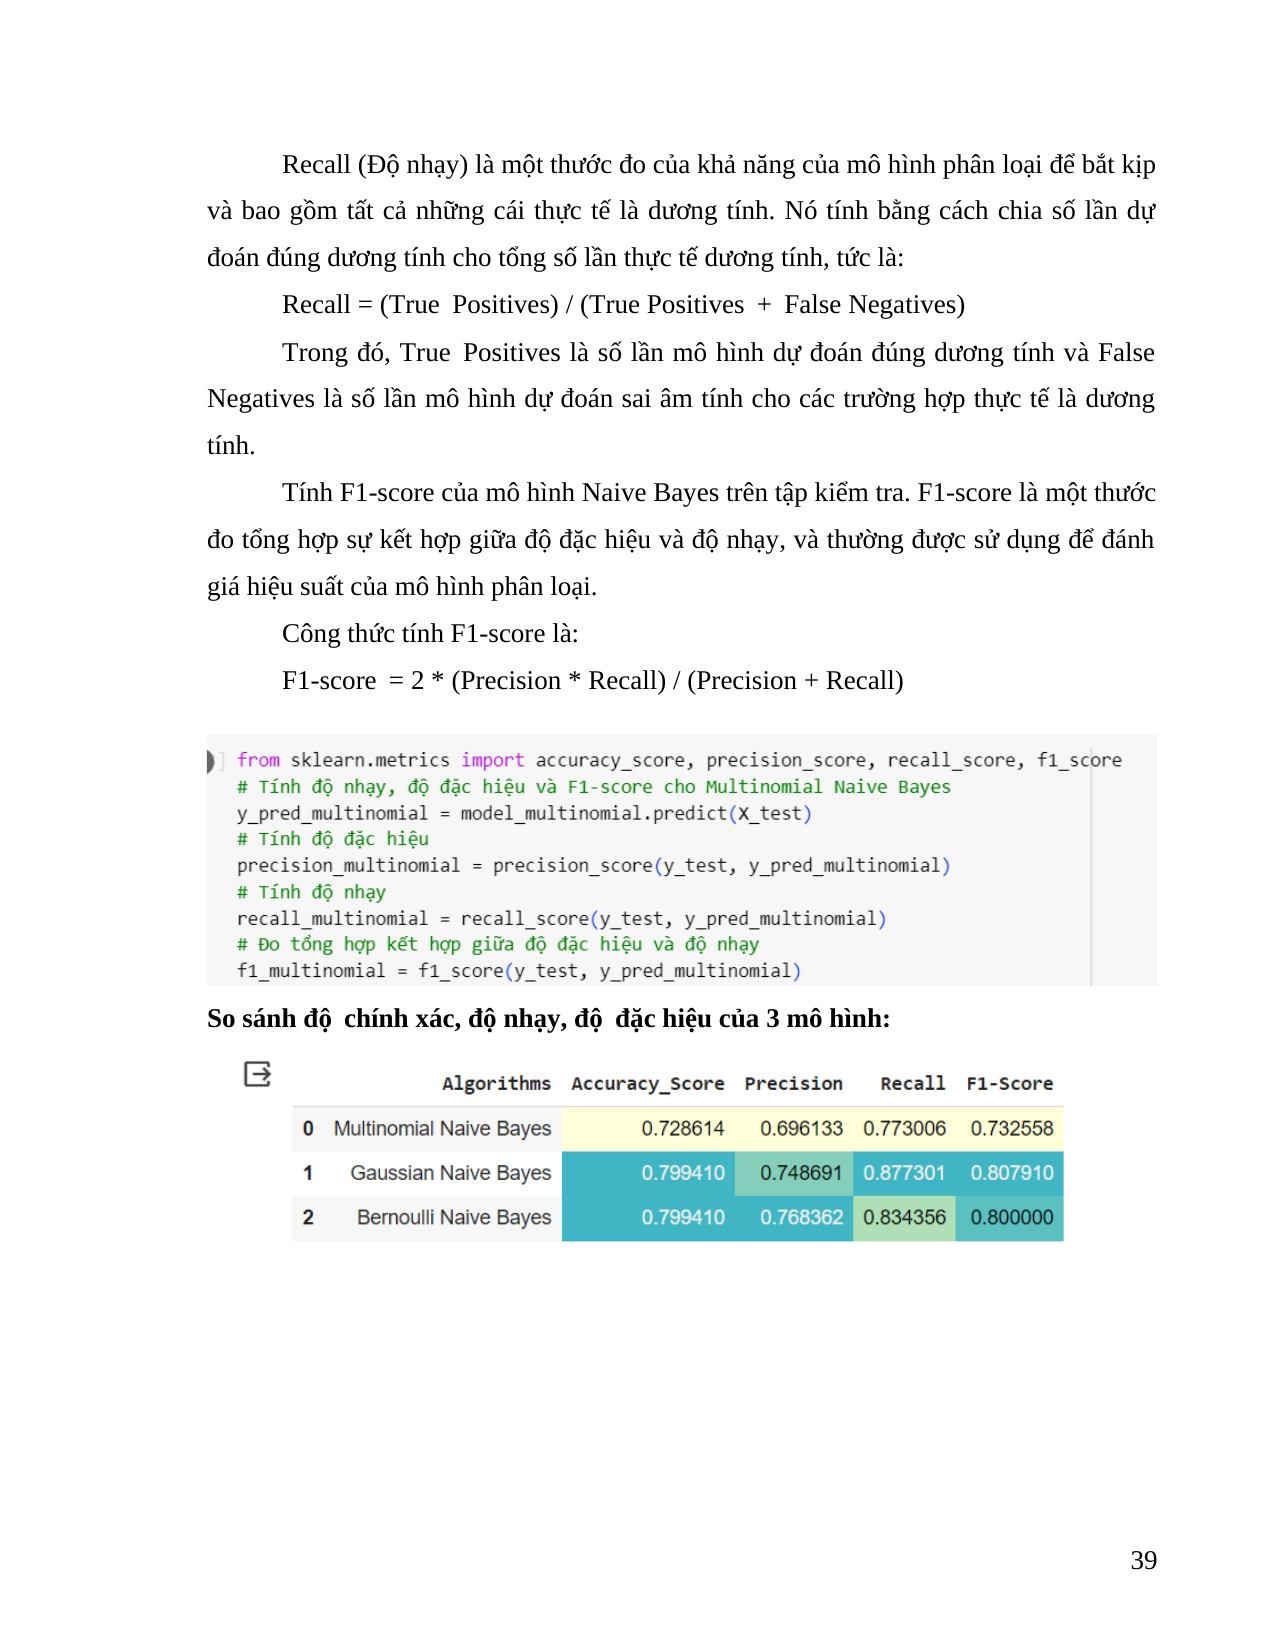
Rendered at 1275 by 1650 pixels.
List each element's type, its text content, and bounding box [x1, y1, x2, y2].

text Trong đó, TrueaPositives là số lần mô hình dự đoán đúng dương tính và False Negatives là số lần mô hình dự đoán sai âm tính cho các trường hợp thực tế là dương tính. [207, 336, 1157, 460]
text Tính F1-score của mô hình Naive Bayes trên tập kiểm tra. F1-score là một thước đo tổng hợp sự kết hợp giữa độ đặc hiệu và độ nhạy, và thường được sử dụng để đánh giá hiệu suất của mô hình phân loại. [207, 476, 1157, 601]
picture [206, 1049, 1157, 1270]
picture [206, 711, 1157, 986]
text F1-scorea= 2 * (Precision * Recall) / (Precision + Recall) [207, 664, 1157, 695]
text So sánh độachính xác, độ nhạy, độađặc hiệu của 3 mô hình: [207, 1002, 1157, 1033]
text Recall = (TrueaPositives) / (True Positivesa+aFalse Negatives) [207, 288, 1157, 319]
text Recall (Độ nhạy) là một thước đo của khả năng của mô hình phân loại để bắt kịp và bao gồm tất cả những cái thực tế là dương tính. Nó tính bằng cách chia số lần dự đoán đúng dương tính cho tổng số lần thực tế dương tính, tức là: [207, 148, 1157, 272]
text Công thức tính F1-score là: [207, 617, 1157, 648]
